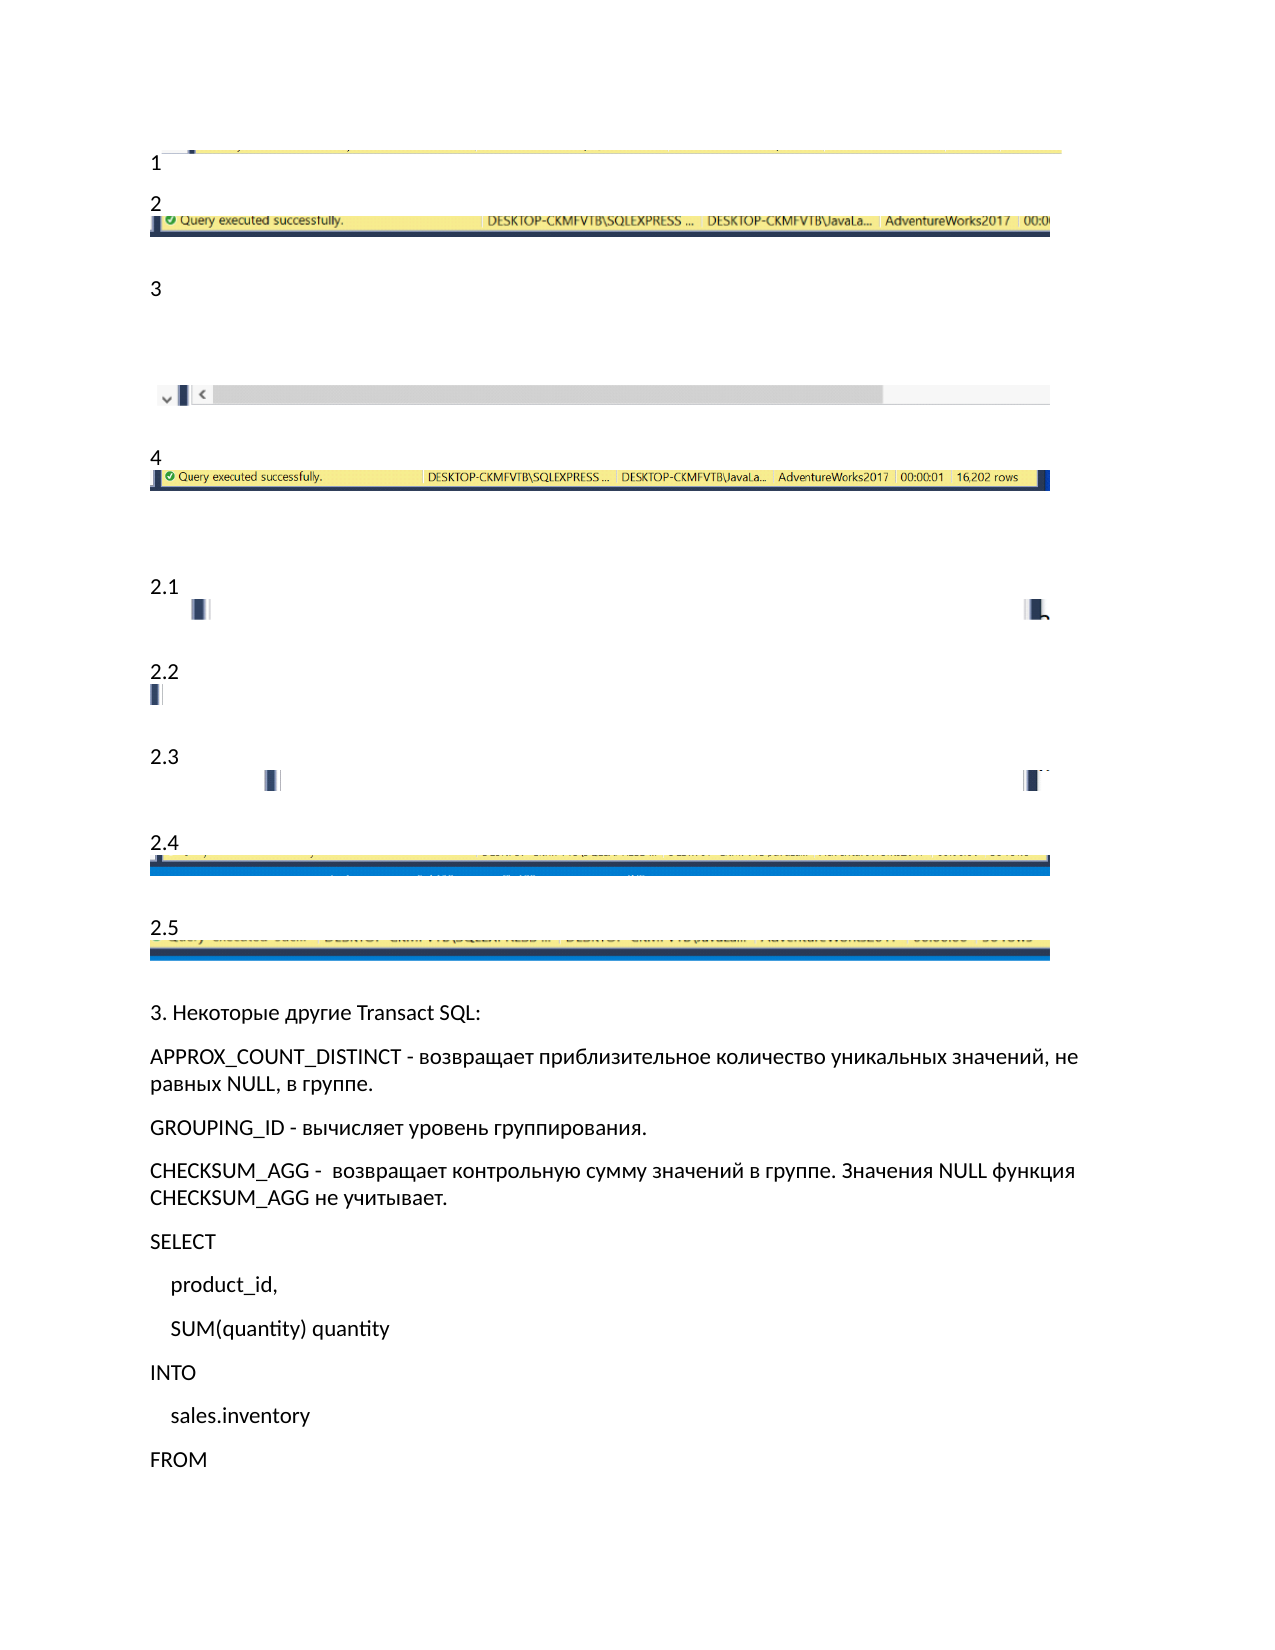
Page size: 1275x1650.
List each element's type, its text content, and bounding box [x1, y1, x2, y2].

text 3. Некоторые другие Transact SQL: [150, 999, 1125, 1026]
text 4 [150, 444, 1125, 471]
text sales.inventory [150, 1402, 1125, 1429]
text INTO [150, 1359, 1125, 1386]
text 2.2 [150, 658, 1125, 685]
text SELECT [150, 1228, 1125, 1255]
text 2.4 [150, 828, 1125, 856]
text product_id, [150, 1271, 1125, 1298]
text 1 [150, 150, 1125, 175]
text APPROX_COUNT_DISTINCT - возвращает приблизительное количество уникальных значений, не равных NULL, в группе. [150, 1043, 1125, 1097]
text CHECKSUM_AGG - возвращает контрольную сумму значений в группе. Значения NULL функция CHECKSUM_AGG не учитывает. [150, 1157, 1125, 1211]
text 2.5 [150, 914, 1125, 941]
text 2.1 [150, 573, 1125, 599]
text 3 [150, 275, 1125, 302]
text FROM [150, 1446, 1125, 1473]
text SUM(quantity) quantity [150, 1315, 1125, 1342]
text 2.3 [150, 743, 1125, 770]
text GROUPING_ID - вычисляет уровень группирования. [150, 1113, 1125, 1140]
text 2 [150, 192, 1125, 217]
